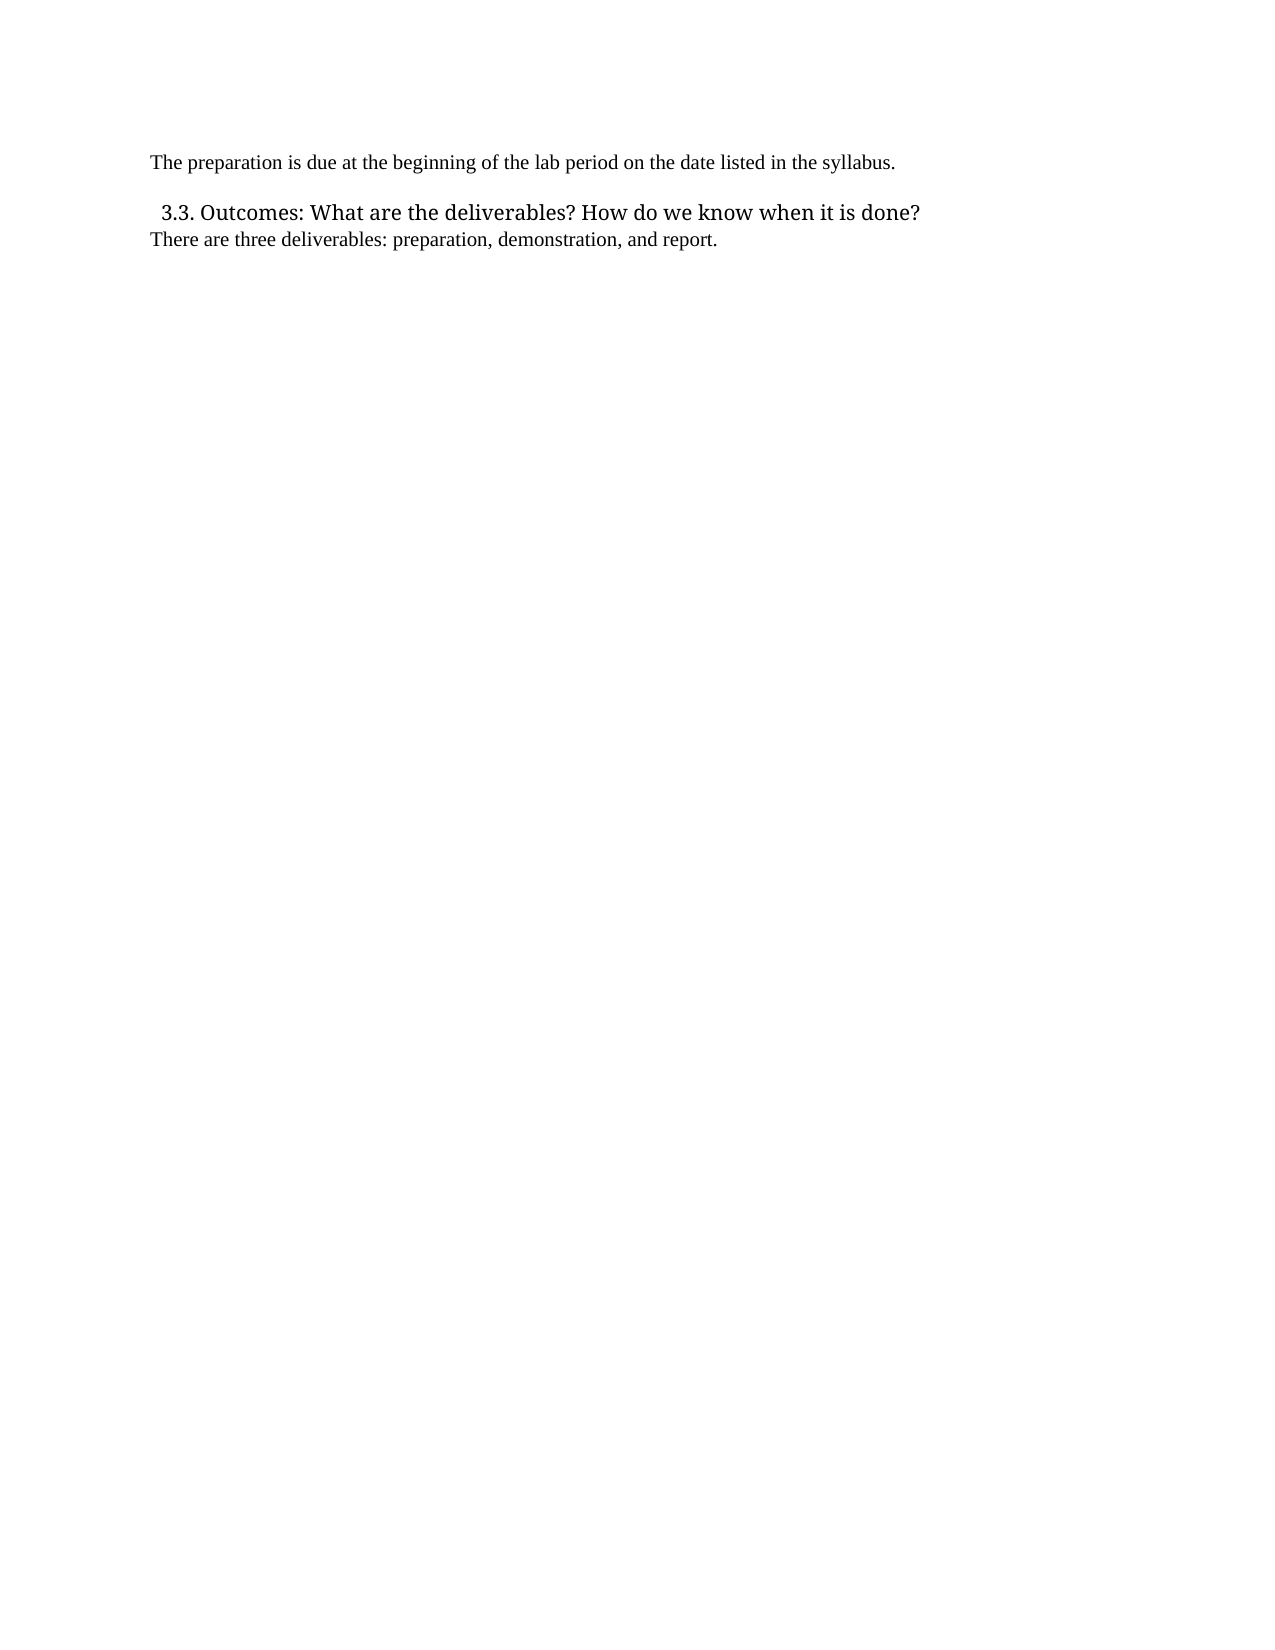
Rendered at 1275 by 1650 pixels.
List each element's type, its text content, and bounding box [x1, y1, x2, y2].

text 3.3. Outcomes: What are the deliverables? How do we know when it is done? [150, 198, 1125, 227]
text There are three deliverables: preparation, demonstration, and report. [150, 227, 1125, 251]
text The preparation is due at the beginning of the lab period on the date listed in the syllabus. [150, 150, 1125, 174]
